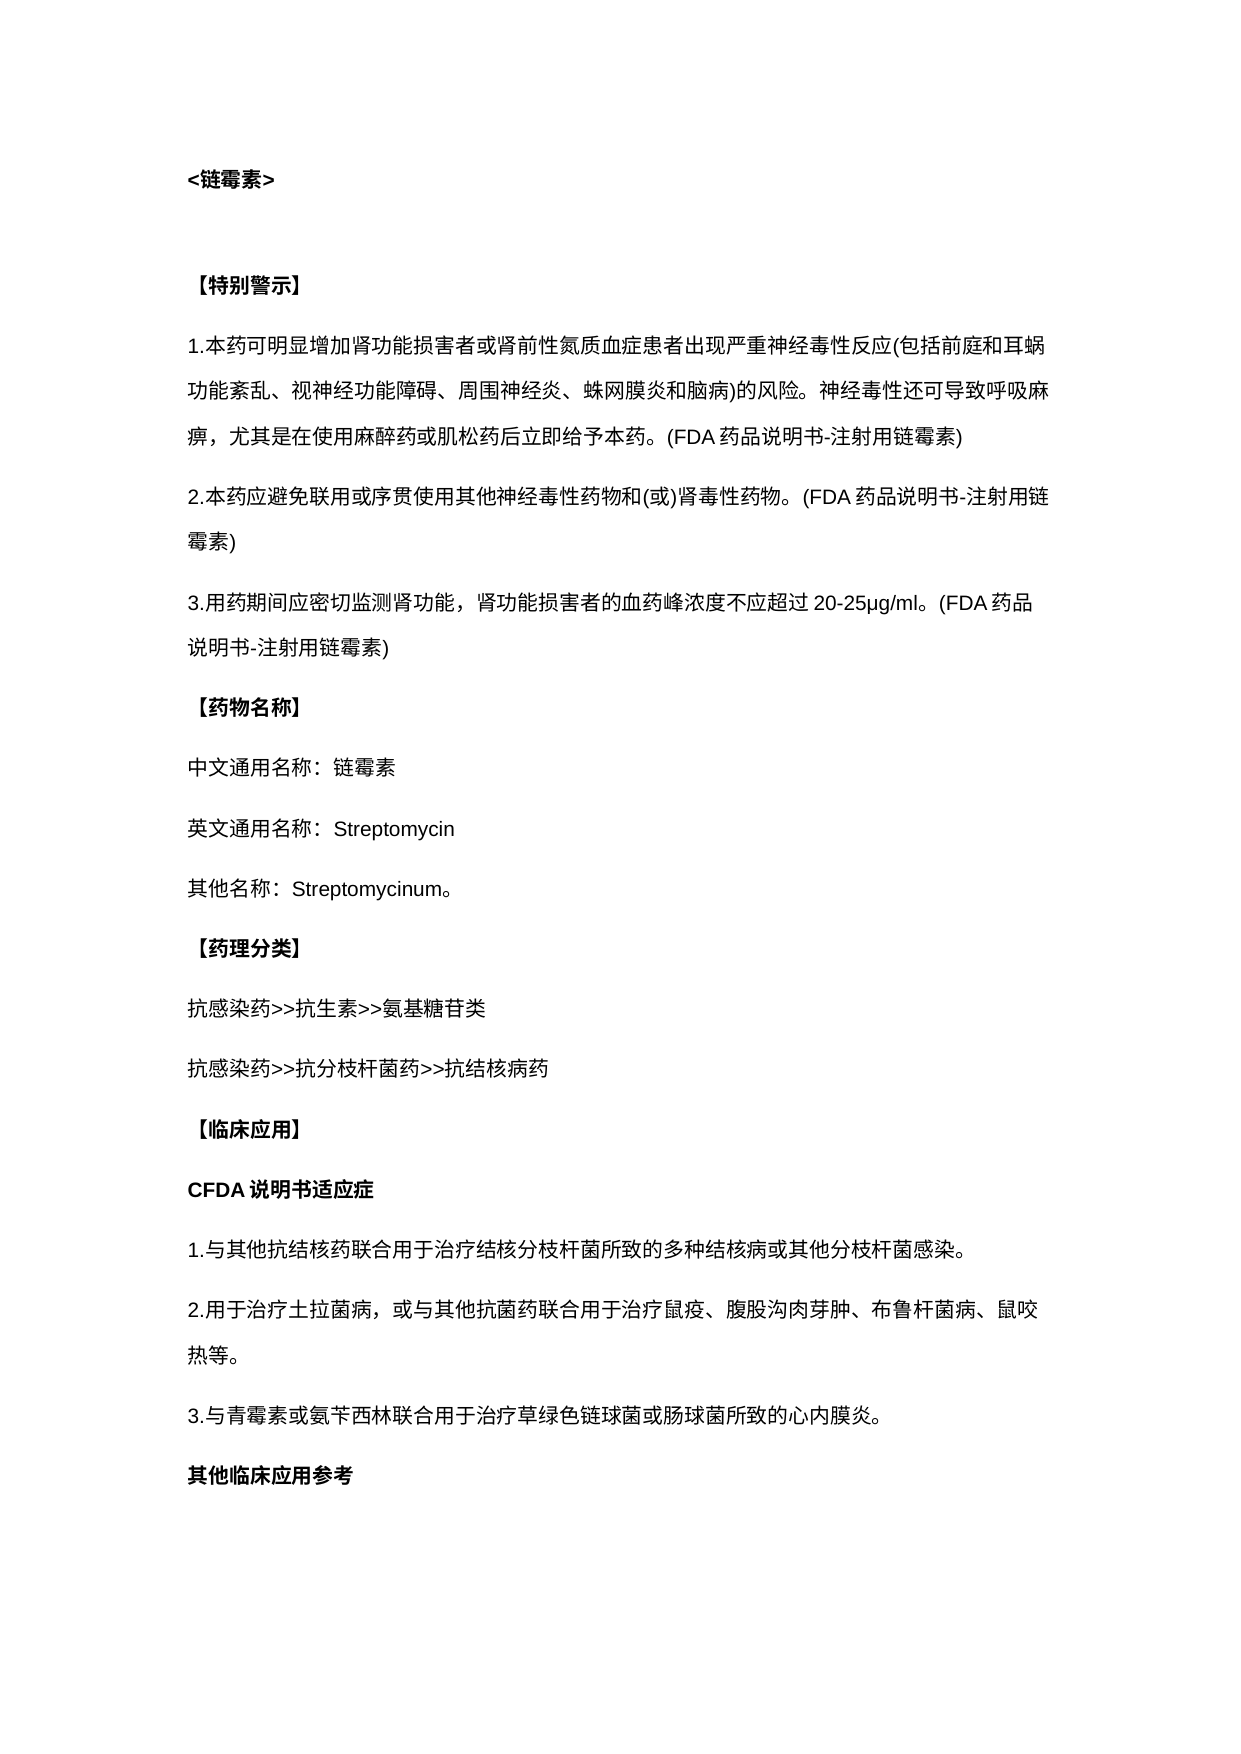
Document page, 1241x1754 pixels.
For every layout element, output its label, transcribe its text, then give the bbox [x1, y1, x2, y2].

text 其他临床应用参考 [187, 1458, 1053, 1491]
text 抗感染药>>抗分枝杆菌药>>抗结核病药 [187, 1052, 1053, 1084]
text 【特别警示】 [187, 268, 1053, 300]
text 1.本药可明显增加肾功能损害者或肾前性氮质血症患者出现严重神经毒性反应(包括前庭和耳蜗功能紊乱、视神经功能障碍、周围神经炎、蛛网膜炎和脑病)的风险。神经毒性还可导致呼吸麻痹，尤其是在使用麻醉药或肌松药后立即给予本药。(FDA药品说明书-注射用链霉素) [187, 328, 1053, 451]
text CFDA说明书适应症 [187, 1172, 1053, 1204]
text 抗感染药>>抗生素>>氨基糖苷类 [187, 991, 1053, 1024]
text 英文通用名称：Streptomycin [187, 811, 1053, 843]
text 2.本药应避免联用或序贯使用其他神经毒性药物和(或)肾毒性药物。(FDA药品说明书-注射用链霉素) [187, 479, 1053, 557]
text 1.与其他抗结核药联合用于治疗结核分枝杆菌所致的多种结核病或其他分枝杆菌感染。 [187, 1232, 1053, 1265]
text 其他名称：Streptomycinum。 [187, 871, 1053, 903]
text 【药物名称】 [187, 690, 1053, 723]
text 2.用于治疗土拉菌病，或与其他抗菌药联合用于治疗鼠疫、腹股沟肉芽肿、布鲁杆菌病、鼠咬热等。 [187, 1292, 1053, 1370]
text 3.用药期间应密切监测肾功能，肾功能损害者的血药峰浓度不应超过20-25μg/ml。(FDA药品说明书-注射用链霉素) [187, 585, 1053, 663]
text <链霉素> [187, 162, 1053, 194]
text 中文通用名称：链霉素 [187, 751, 1053, 783]
text 3.与青霉素或氨苄西林联合用于治疗草绿色链球菌或肠球菌所致的心内膜炎。 [187, 1398, 1053, 1431]
text 【临床应用】 [187, 1112, 1053, 1144]
text 【药理分类】 [187, 931, 1053, 964]
